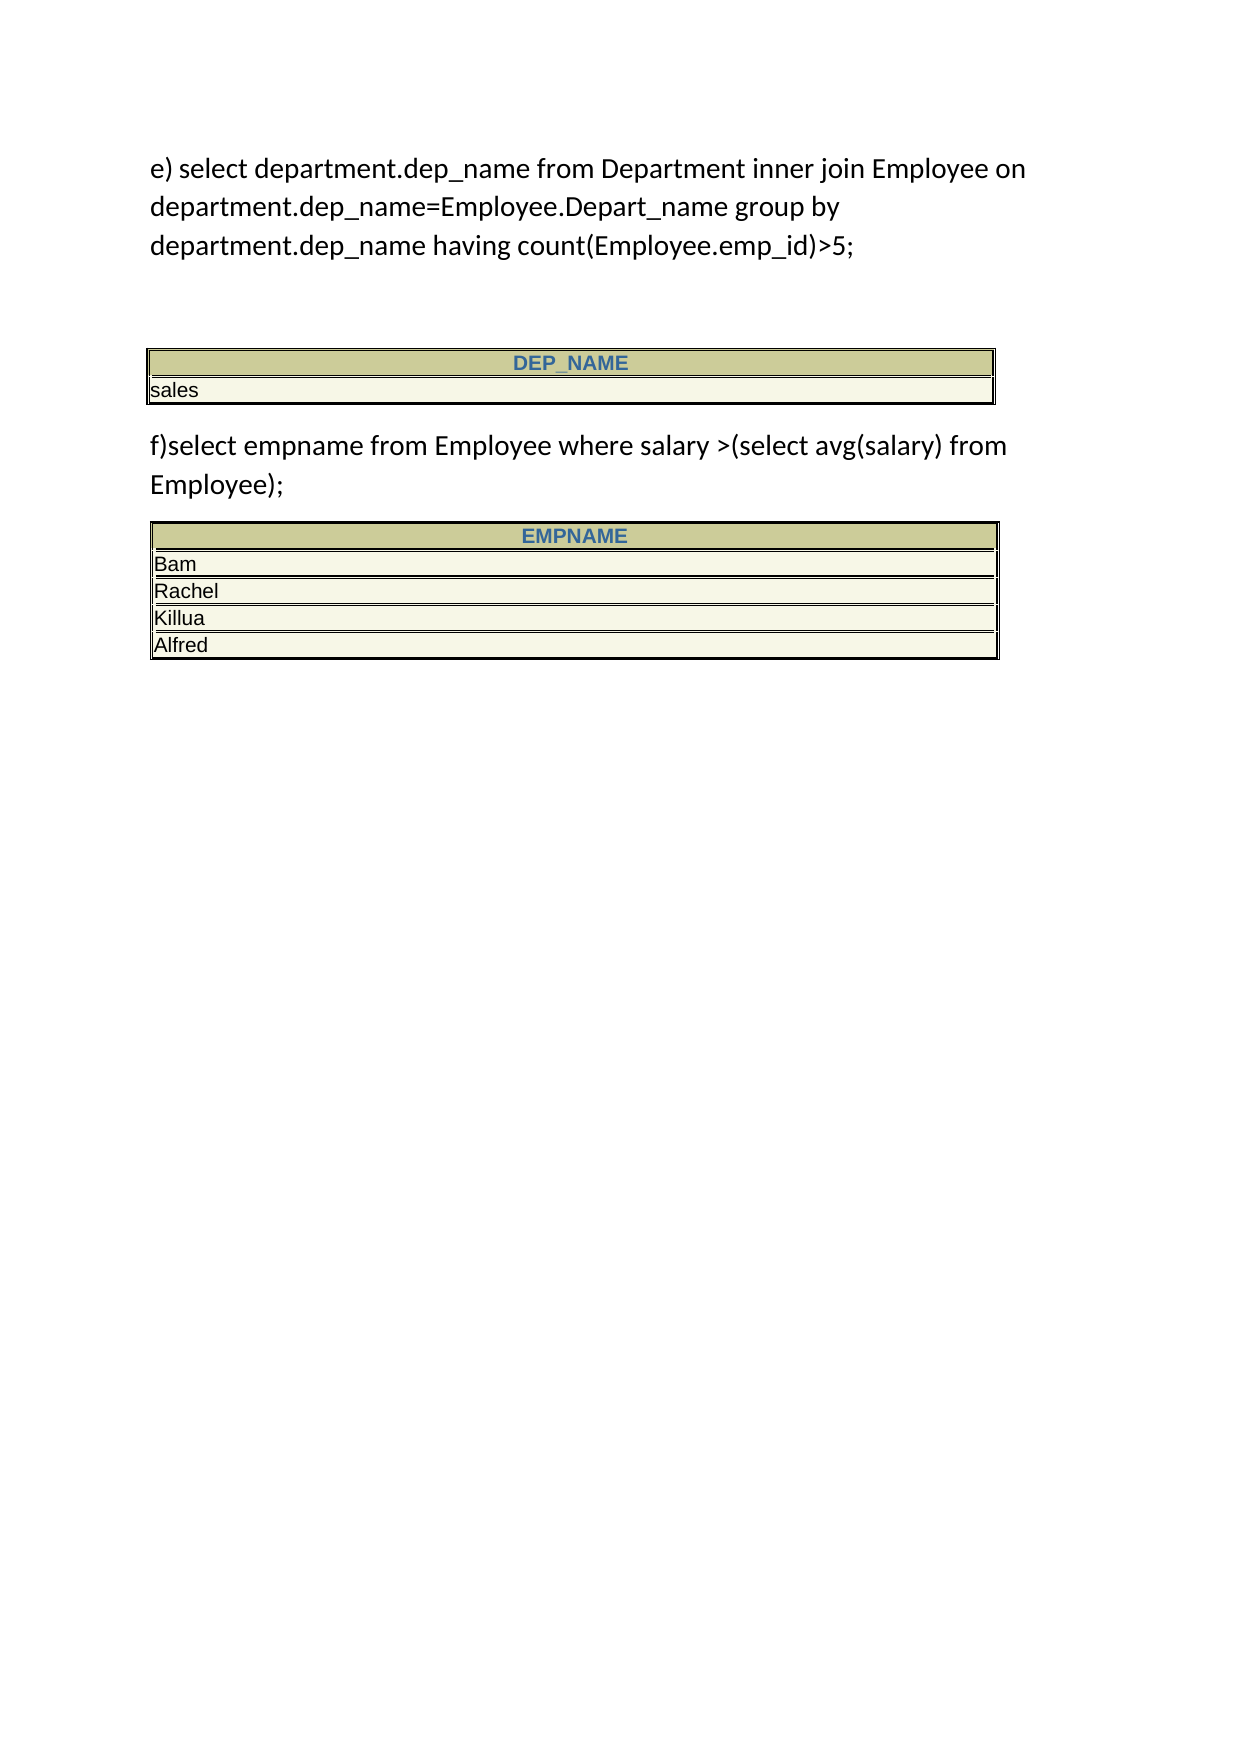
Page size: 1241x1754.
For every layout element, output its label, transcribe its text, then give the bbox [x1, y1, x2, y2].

table_cell Rachel [153, 575, 997, 603]
text e) select department.dep_name from Department inner join Employee on department.dep_name=Employee.Depart_name group by department.dep_name having count(Employee.emp_id)>5; [150, 150, 1090, 262]
table_cell Alfred [151, 630, 998, 657]
table_cell sales [148, 375, 994, 402]
table_cell Killua [151, 603, 998, 630]
table_cell Bam [153, 548, 997, 575]
text f)select empname from Employee where salary >(select avg(salary) from Employee); [150, 392, 1090, 502]
table_header DEP_NAME [150, 351, 992, 375]
table_header EMPNAME [153, 524, 996, 548]
